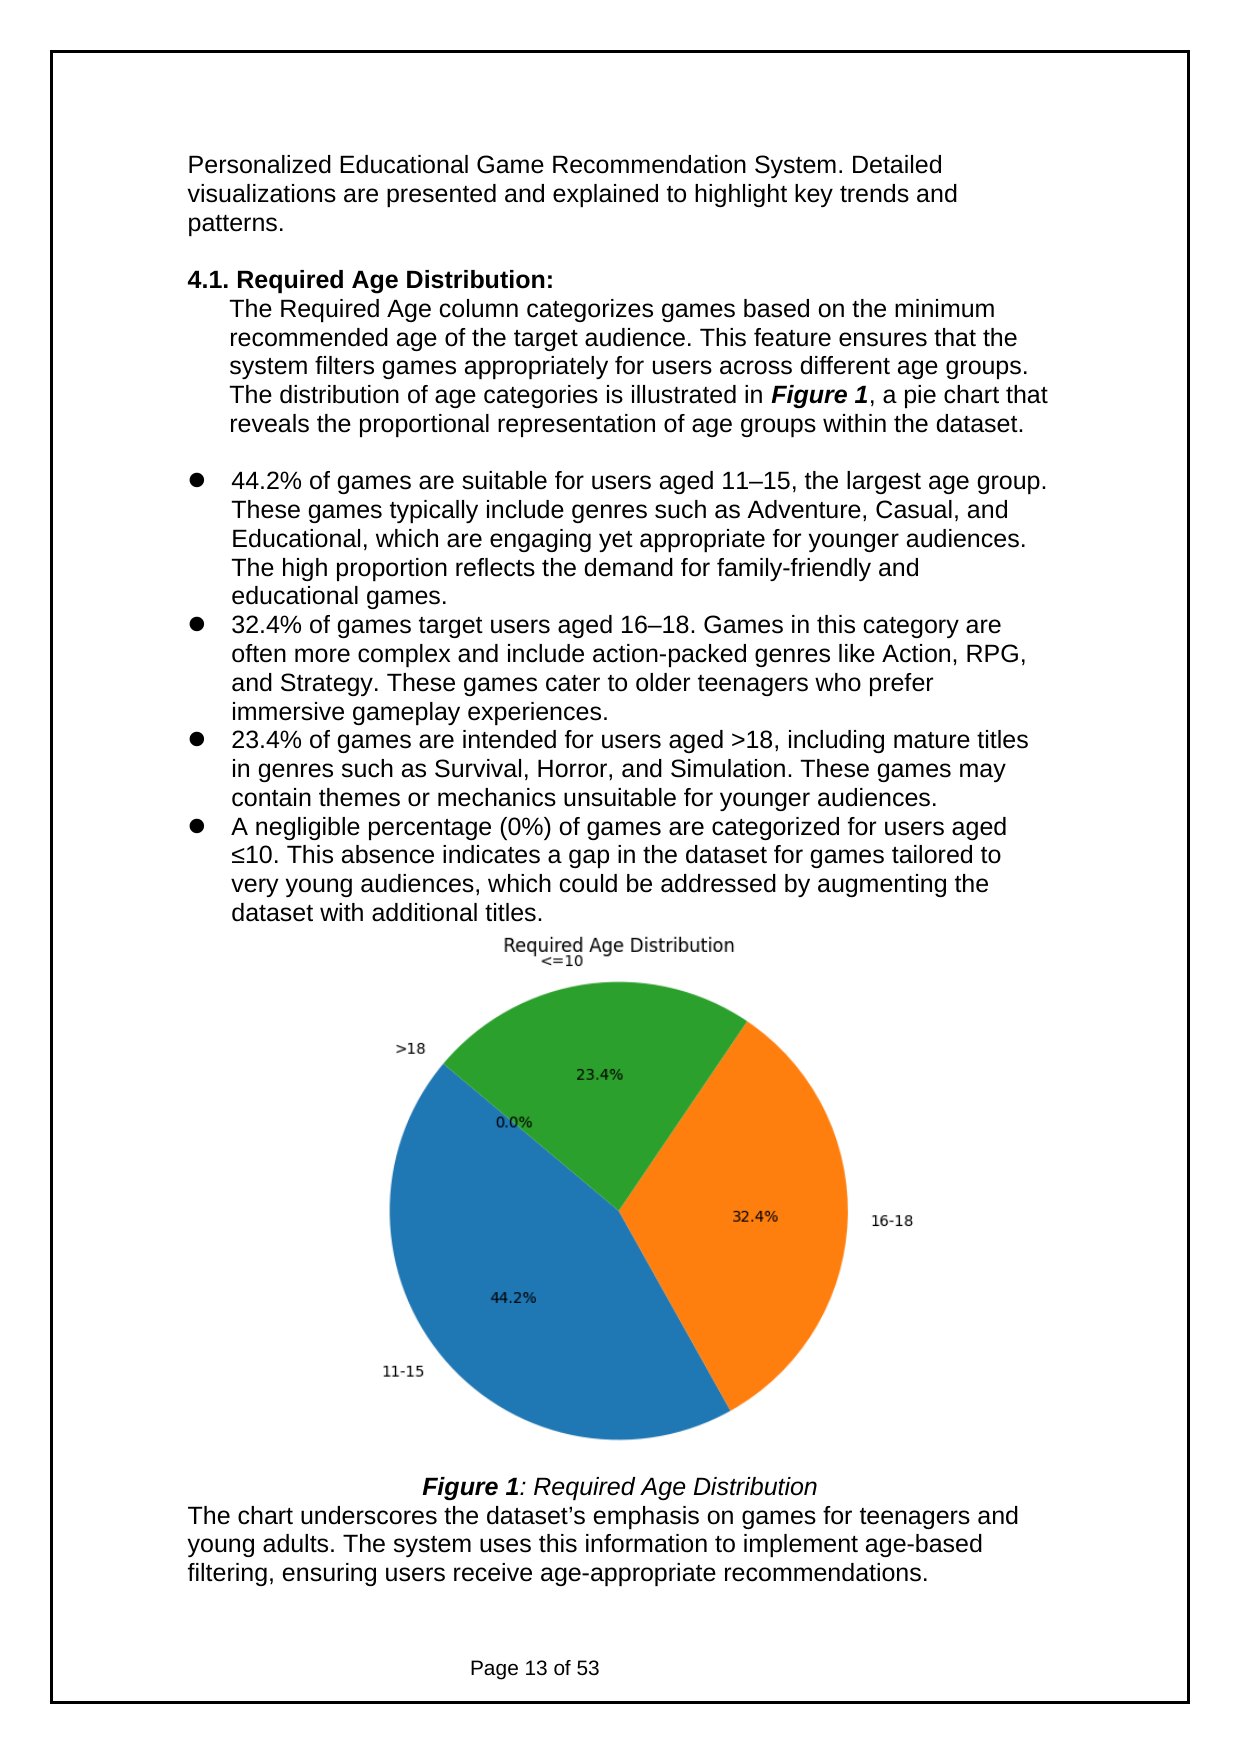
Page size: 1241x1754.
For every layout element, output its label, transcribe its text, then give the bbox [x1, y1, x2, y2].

list Figure 1: Required Age Distribution [187, 1472, 1053, 1501]
list The chart underscores the dataset’s emphasis on games for teenagers and young adults. The system uses this information to implement age-based filtering, ensuring users receive age-appropriate recommendations. [187, 1501, 1053, 1587]
list Required Age Distribution: [187, 265, 1053, 294]
picture [357, 926, 925, 1472]
list 44.2% of games are suitable for users aged 11–15, the largest age group. These games typically include genres such as Adventure, Casual, and Educational, which are engaging yet appropriate for younger audiences. The high proportion reflects the demand for family-friendly and educational games. [187, 466, 1053, 610]
list A negligible percentage (0%) of games are categorized for users aged ≤10. This absence indicates a gap in the dataset for games tailored to very young audiences, which could be addressed by augmenting the dataset with additional titles. [187, 812, 1053, 927]
list 32.4% of games target users aged 16–18. Games in this category are often more complex and include action-packed genres like Action, RPG, and Strategy. These games cater to older teenagers who prefer immersive gameplay experiences. [187, 610, 1053, 725]
list 23.4% of games are intended for users aged >18, including mature titles in genres such as Survival, Horror, and Simulation. These games may contain themes or mechanics unsuitable for younger audiences. [187, 725, 1053, 812]
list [187, 150, 1053, 236]
list The Required Age column categorizes games based on the minimum recommended age of the target audience. This feature ensures that the system filters games appropriately for users across different age groups. The distribution of age categories is illustrated in Figure 1, a pie chart that reveals the proportional representation of age groups within the dataset. [229, 294, 1053, 437]
